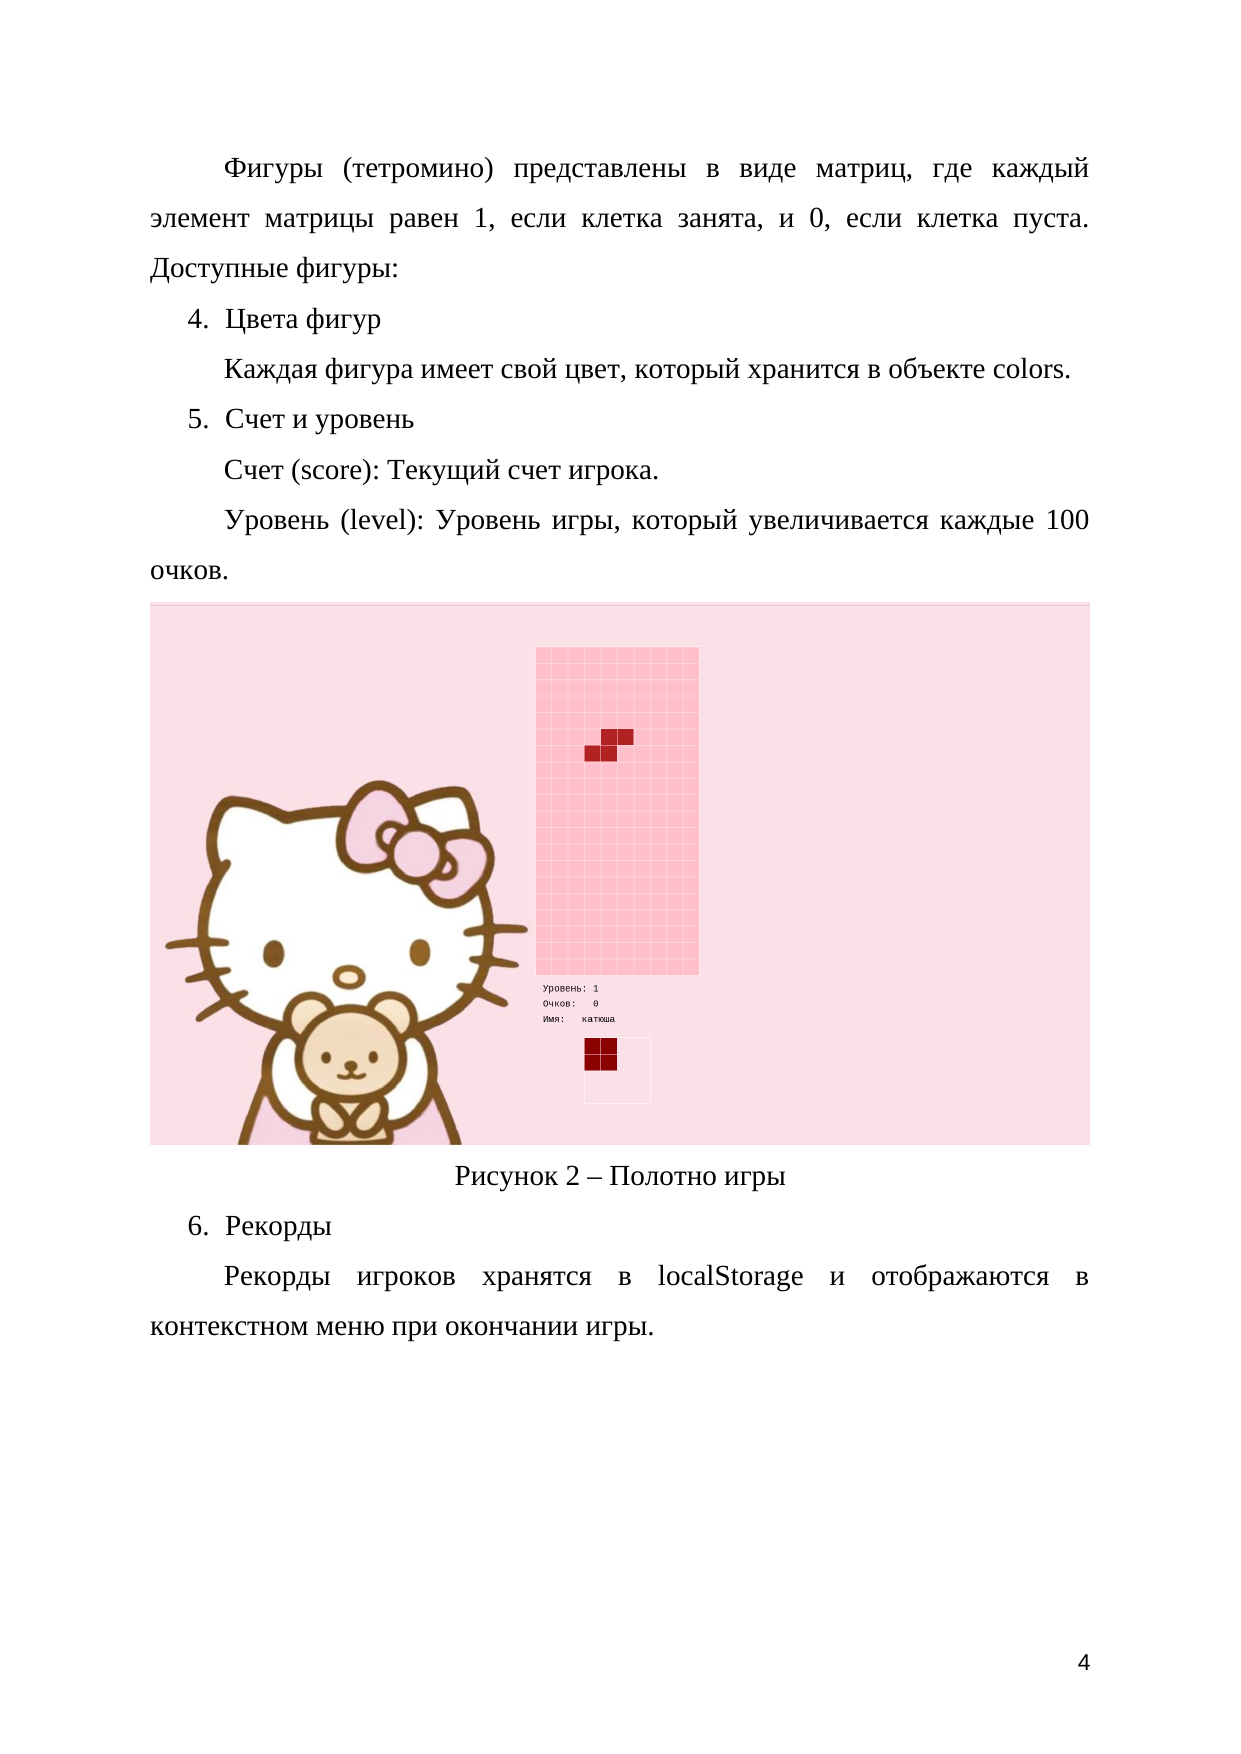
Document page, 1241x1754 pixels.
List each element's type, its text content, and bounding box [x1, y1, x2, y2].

picture [150, 602, 1091, 1145]
text Счет (score): Текущий счет игрока. [150, 452, 1090, 485]
list Цвета фигур [187, 301, 1090, 334]
text Уровень (level): Уровень игры, который увеличивается каждые 100 очков. [150, 502, 1090, 586]
text Каждая фигура имеет свой цвет, который хранится в объекте colors. [150, 351, 1090, 385]
text Рекорды игроков хранятся в localStorage и отображаются в контекстном меню при окончании игры. [150, 1258, 1090, 1342]
text Рисунок 2 – Полотно игры [150, 1158, 1090, 1191]
text Фигуры (тетромино) представлены в виде матриц, где каждый элемент матрицы равен 1, если клетка занята, и 0, если клетка пуста. Доступные фигуры: [150, 150, 1090, 284]
list Счет и уровень [187, 402, 1090, 435]
list Рекорды [187, 1208, 1090, 1241]
